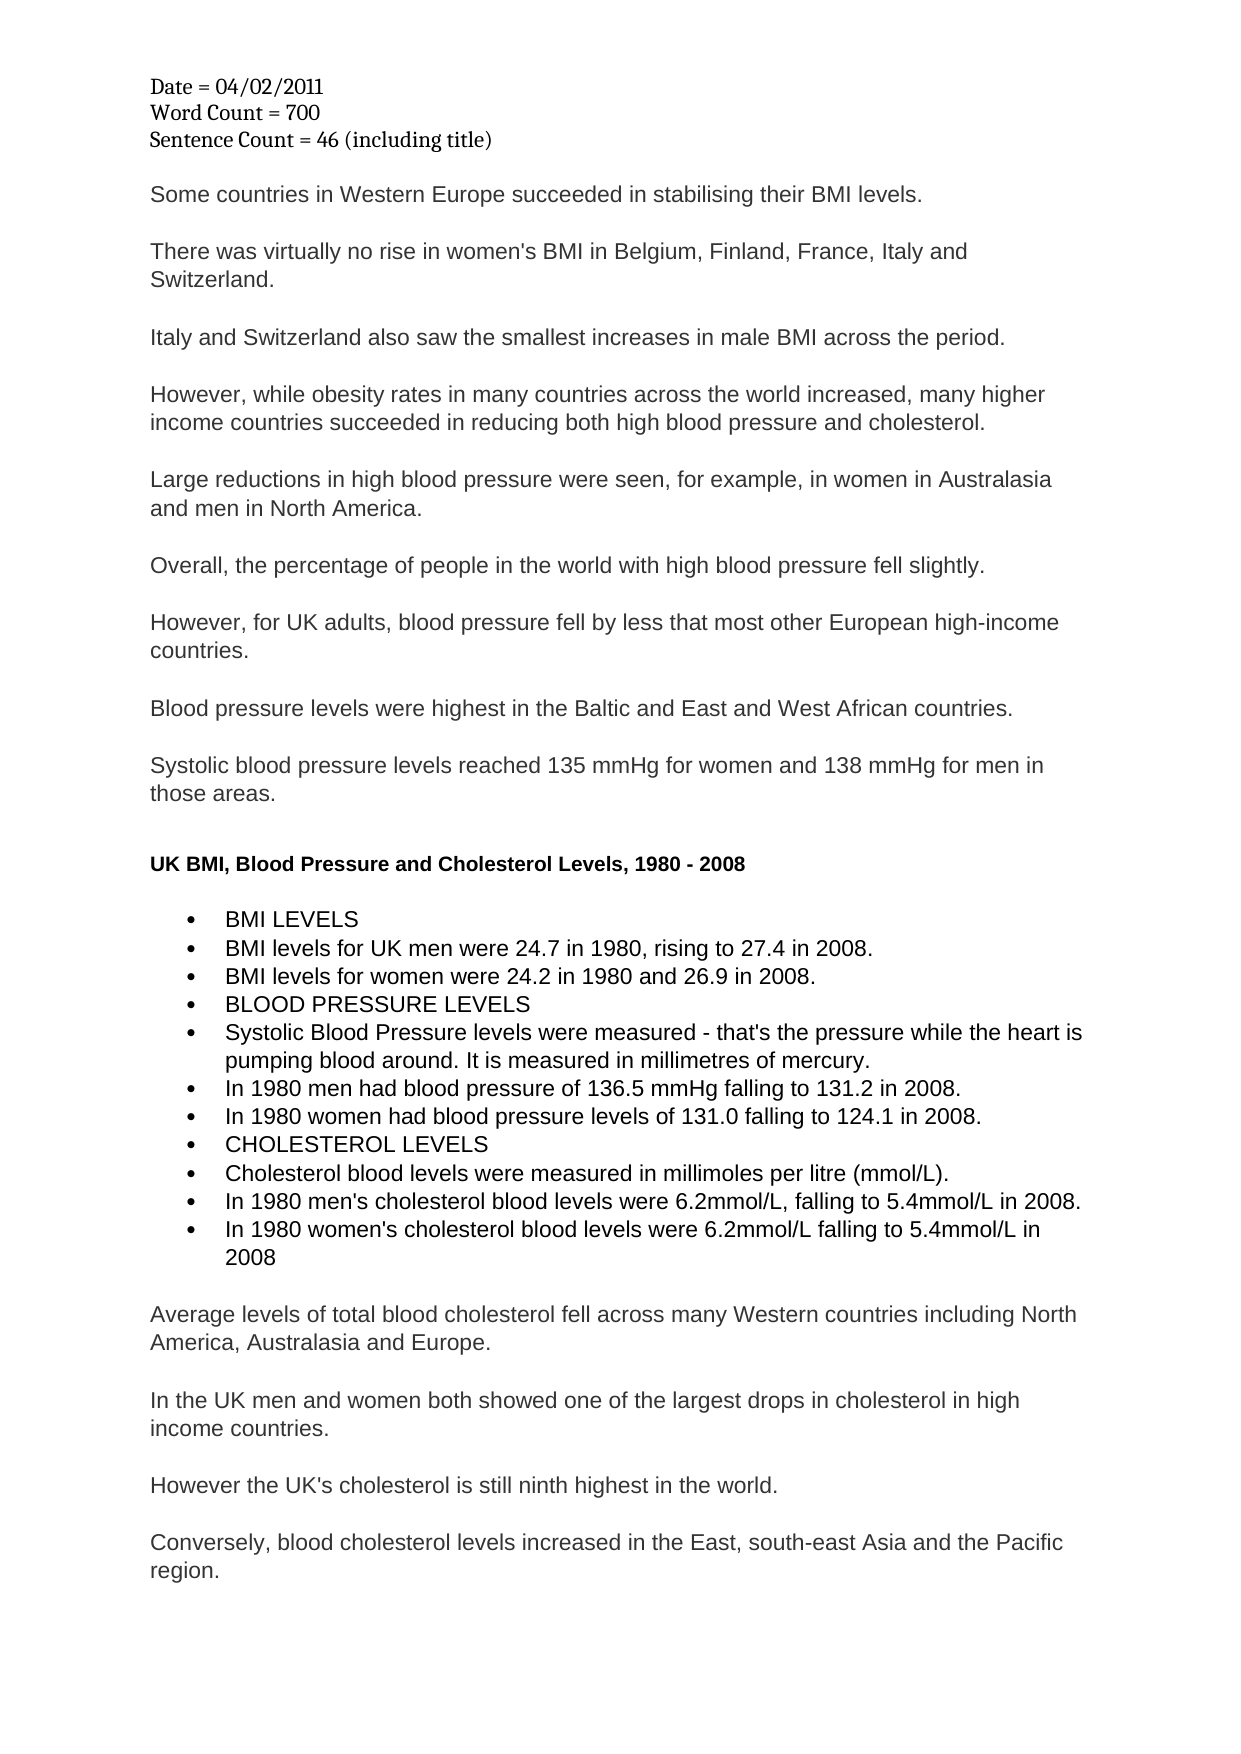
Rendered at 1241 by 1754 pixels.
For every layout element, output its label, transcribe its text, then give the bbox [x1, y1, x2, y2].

list BMI LEVELS [187, 904, 1090, 933]
list In 1980 men had blood pressure of 136.5 mmHg falling to 131.2 in 2008. [187, 1073, 1090, 1101]
list BLOOD PRESSURE LEVELS [187, 989, 1090, 1017]
text Systolic blood pressure levels reached 135 mmHg for women and 138 mmHg for men in those areas. [150, 750, 1090, 806]
text Some countries in Western Europe succeeded in stabilising their BMI levels. [150, 179, 1090, 207]
text There was virtually no rise in women's BMI in Belgium, Finland, France, Italy and Switzerland. [150, 236, 1090, 293]
text UK BMI, Blood Pressure and Cholesterol Levels, 1980 - 2008 [150, 835, 1090, 875]
text In the UK men and women both showed one of the largest drops in cholesterol in high income countries. [150, 1385, 1090, 1441]
list BMI levels for UK men were 24.7 in 1980, rising to 27.4 in 2008. [187, 933, 1090, 961]
text Overall, the percentage of people in the world with high blood pressure fell slightly. [150, 550, 1090, 578]
text Large reductions in high blood pressure were seen, for example, in women in Australasia and men in North America. [150, 464, 1090, 521]
text Conversely, blood cholesterol levels increased in the East, south-east Asia and the Pacific region. [150, 1527, 1090, 1584]
text However, for UK adults, blood pressure fell by less that most other European high-income countries. [150, 607, 1090, 663]
text However the UK's cholesterol is still ninth highest in the world. [150, 1470, 1090, 1498]
text Average levels of total blood cholesterol fell across many Western countries including North America, Australasia and Europe. [150, 1299, 1090, 1356]
list CHOLESTEROL LEVELS [187, 1129, 1090, 1158]
list BMI levels for women were 24.2 in 1980 and 26.9 in 2008. [187, 961, 1090, 989]
text Italy and Switzerland also saw the smallest increases in male BMI across the period. [150, 322, 1090, 350]
text However, while obesity rates in many countries across the world increased, many higher income countries succeeded in reducing both high blood pressure and cholesterol. [150, 379, 1090, 435]
text Blood pressure levels were highest in the Baltic and East and West African countries. [150, 693, 1090, 721]
list In 1980 men's cholesterol blood levels were 6.2mmol/L, falling to 5.4mmol/L in 2008. [187, 1186, 1090, 1214]
list Cholesterol blood levels were measured in millimoles per litre (mmol/L). [187, 1158, 1090, 1186]
list In 1980 women's cholesterol blood levels were 6.2mmol/L falling to 5.4mmol/L in 2008 [187, 1214, 1090, 1270]
list Systolic Blood Pressure levels were measured - that's the pressure while the heart is pumping blood around. It is measured in millimetres of mercury. [187, 1017, 1090, 1073]
list In 1980 women had blood pressure levels of 131.0 falling to 124.1 in 2008. [187, 1101, 1090, 1129]
